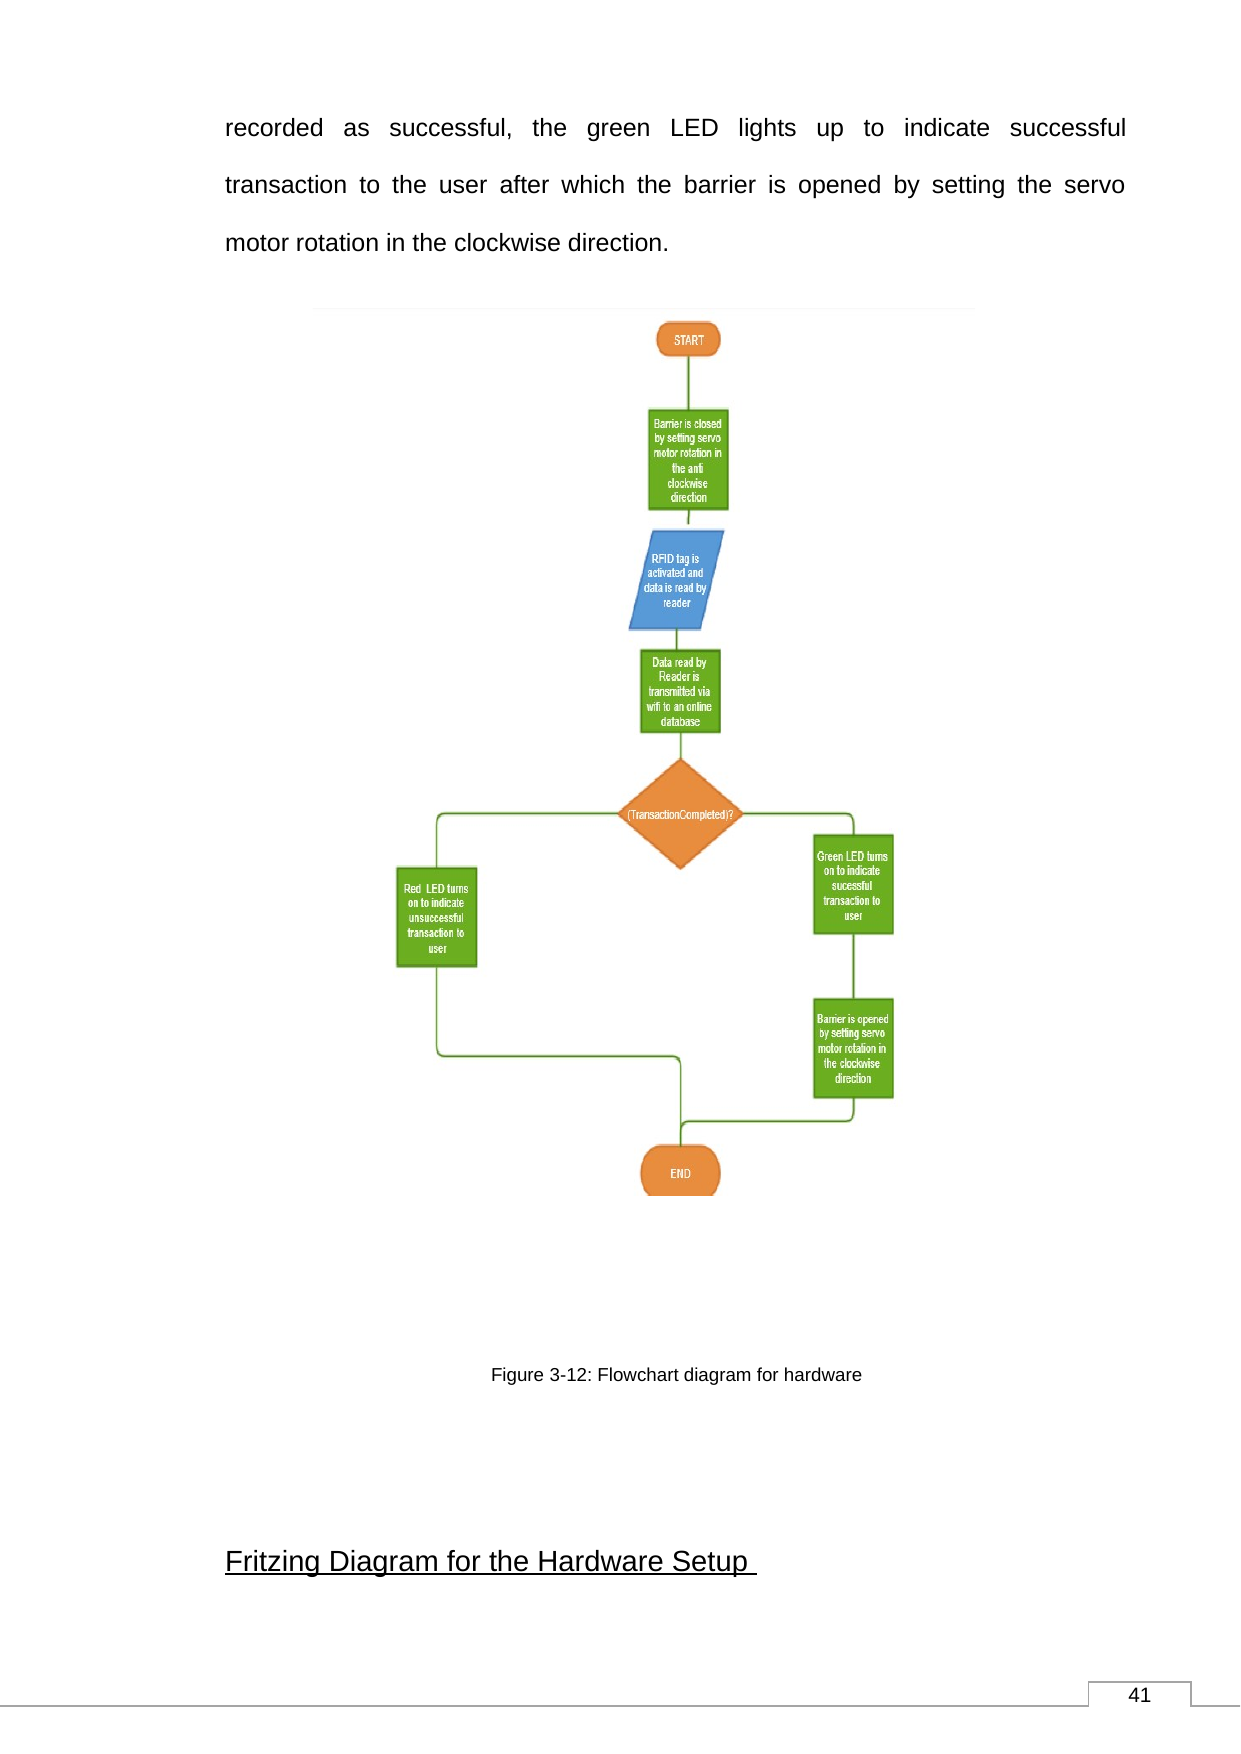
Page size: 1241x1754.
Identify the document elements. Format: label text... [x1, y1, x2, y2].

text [225, 112, 1128, 256]
text Fritzing Diagram for the Hardware Setup [225, 1544, 1128, 1578]
picture [312, 308, 976, 1196]
